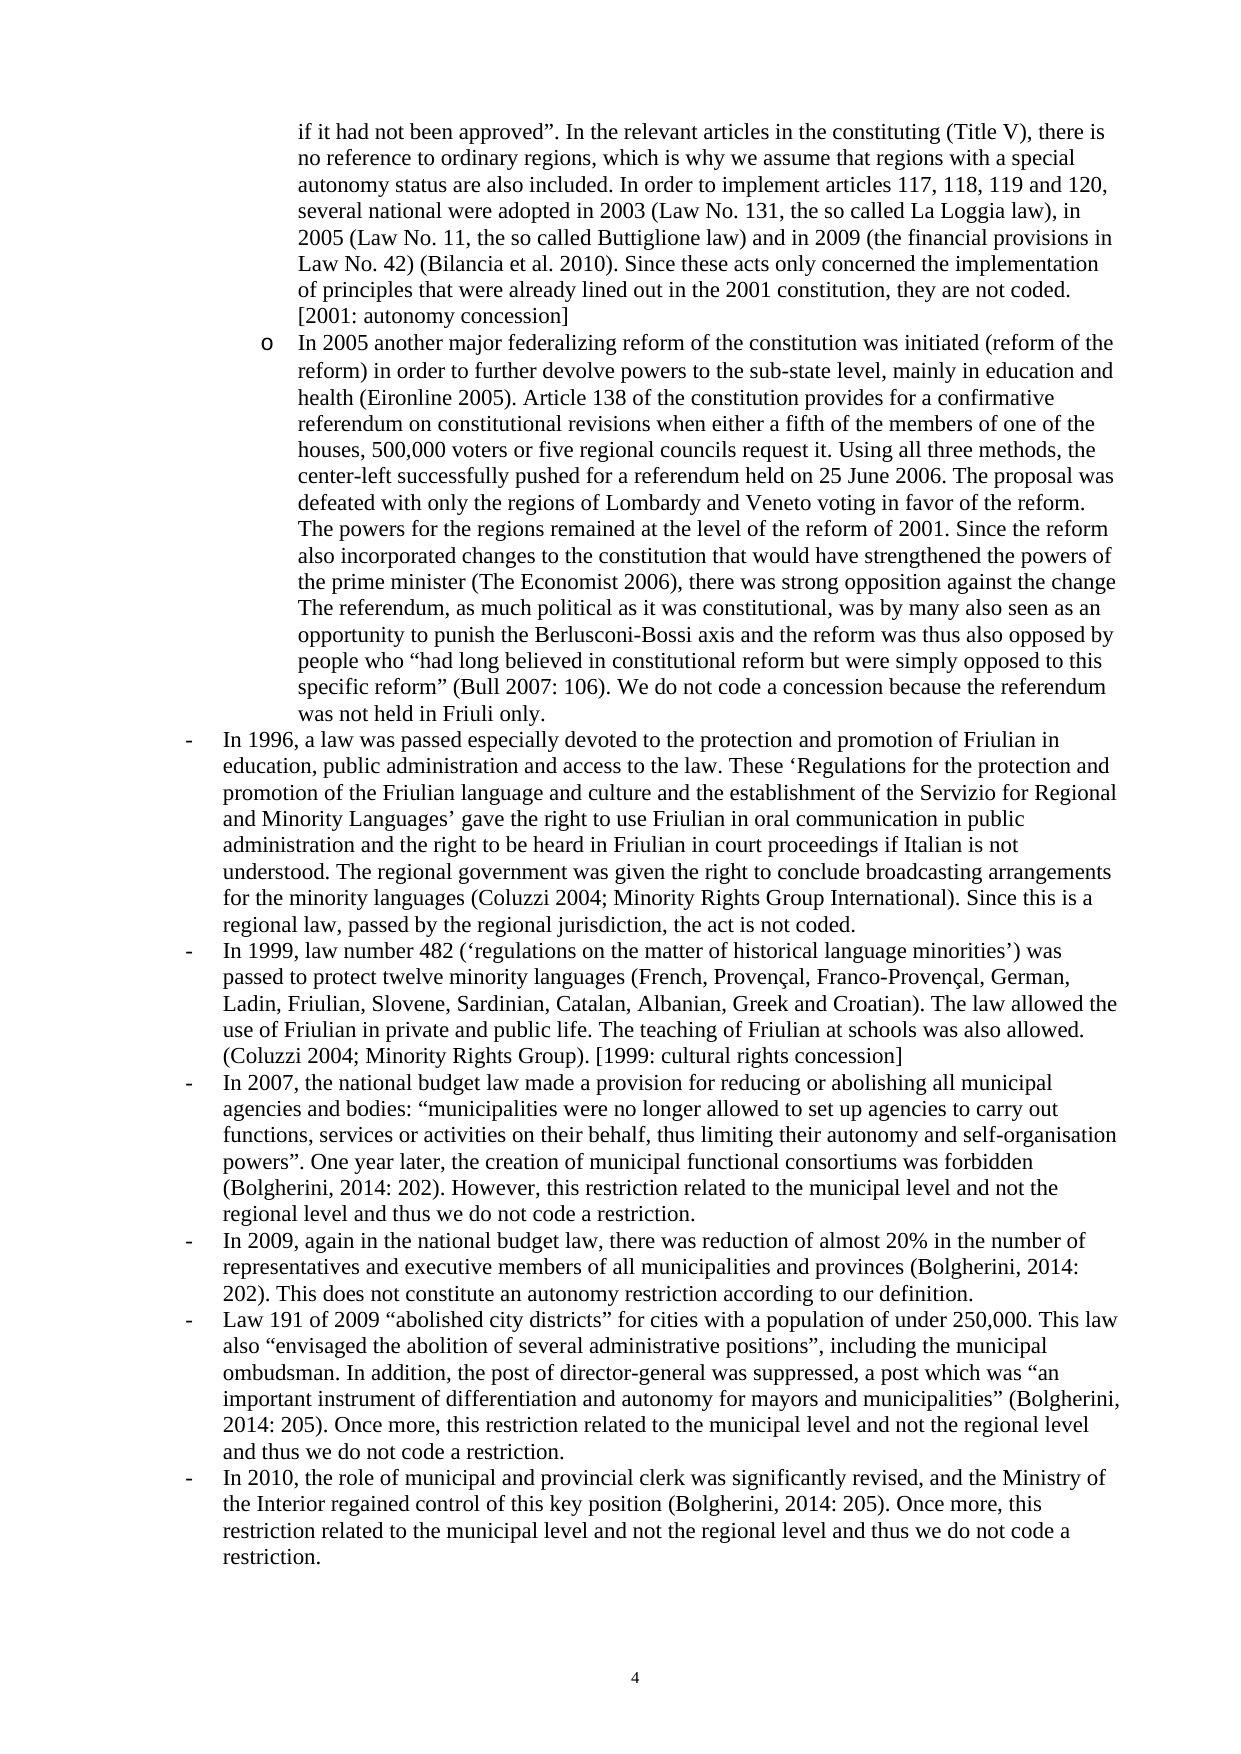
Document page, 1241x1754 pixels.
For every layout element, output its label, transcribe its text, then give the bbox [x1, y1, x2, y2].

list In 1999, law number 482 (‘regulations on the matter of historical language minorities’) was passed to protect twelve minority languages (French, Provençal, Franco-Provençal, German, Ladin, Friulian, Slovene, Sardinian, Catalan, Albanian, Greek and Croatian). The law allowed the use of Friulian in private and public life. The teaching of Friulian at schools was also allowed. (Coluzzi 2004; Minority Rights Group). [1999: cultural rights concession] [185, 937, 1122, 1069]
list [260, 118, 1122, 329]
list In 2010, the role of municipal and provincial clerk was significantly revised, and the Ministry of the Interior regained control of this key position (Bolgherini, 2014: 205). Once more, this restriction related to the municipal level and not the regional level and thus we do not code a restriction. [185, 1464, 1122, 1569]
list In 1996, a law was passed especially devoted to the protection and promotion of Friulian in education, public administration and access to the law. These ‘Regulations for the protection and promotion of the Friulian language and culture and the establishment of the Servizio for Regional and Minority Languages’ gave the right to use Friulian in oral communication in public administration and the right to be heard in Friulian in court proceedings if Italian is not understood. The regional government was given the right to conclude broadcasting arrangements for the minority languages (Coluzzi 2004; Minority Rights Group International). Since this is a regional law, passed by the regional jurisdiction, the act is not coded. [185, 726, 1122, 937]
list Law 191 of 2009 “abolished city districts” for cities with a population of under 250,000. This law also “envisaged the abolition of several administrative positions”, including the municipal ombudsman. In addition, the post of director-general was suppressed, a post which was “an important instrument of differentiation and autonomy for mayors and municipalities” (Bolgherini, 2014: 205). Once more, this restriction related to the municipal level and not the regional level and thus we do not code a restriction. [185, 1306, 1122, 1464]
list In 2009, again in the national budget law, there was reduction of almost 20% in the number of representatives and executive members of all municipalities and provinces (Bolgherini, 2014: 202). This does not constitute an autonomy restriction according to our definition. [185, 1227, 1122, 1306]
list In 2005 another major federalizing reform of the constitution was initiated (reform of the reform) in order to further devolve powers to the sub-state level, mainly in education and health (Eironline 2005). Article 138 of the constitution provides for a confirmative referendum on constitutional revisions when either a fifth of the members of one of the houses, 500,000 voters or five regional councils request it. Using all three methods, the center-left successfully pushed for a referendum held on 25 June 2006. The proposal was defeated with only the regions of Lombardy and Veneto voting in favor of the reform. The powers for the regions remained at the level of the reform of 2001. Since the reform also incorporated changes to the constitution that would have strengthened the powers of the prime minister (The Economist 2006), there was strong opposition against the change The referendum, as much political as it was constitutional, was by many also seen as an opportunity to punish the Berlusconi-Bossi axis and the reform was thus also opposed by people who “had long believed in constitutional reform but were simply opposed to this specific reform” (Bull 2007: 106). We do not code a concession because the referendum was not held in Friuli only. [260, 329, 1122, 726]
list In 2007, the national budget law made a provision for reducing or abolishing all municipal agencies and bodies: “municipalities were no longer allowed to set up agencies to carry out functions, services or activities on their behalf, thus limiting their autonomy and self-organisation powers”. One year later, the creation of municipal functional consortiums was forbidden (Bolgherini, 2014: 202). However, this restriction related to the municipal level and not the regional level and thus we do not code a restriction. [185, 1069, 1122, 1227]
